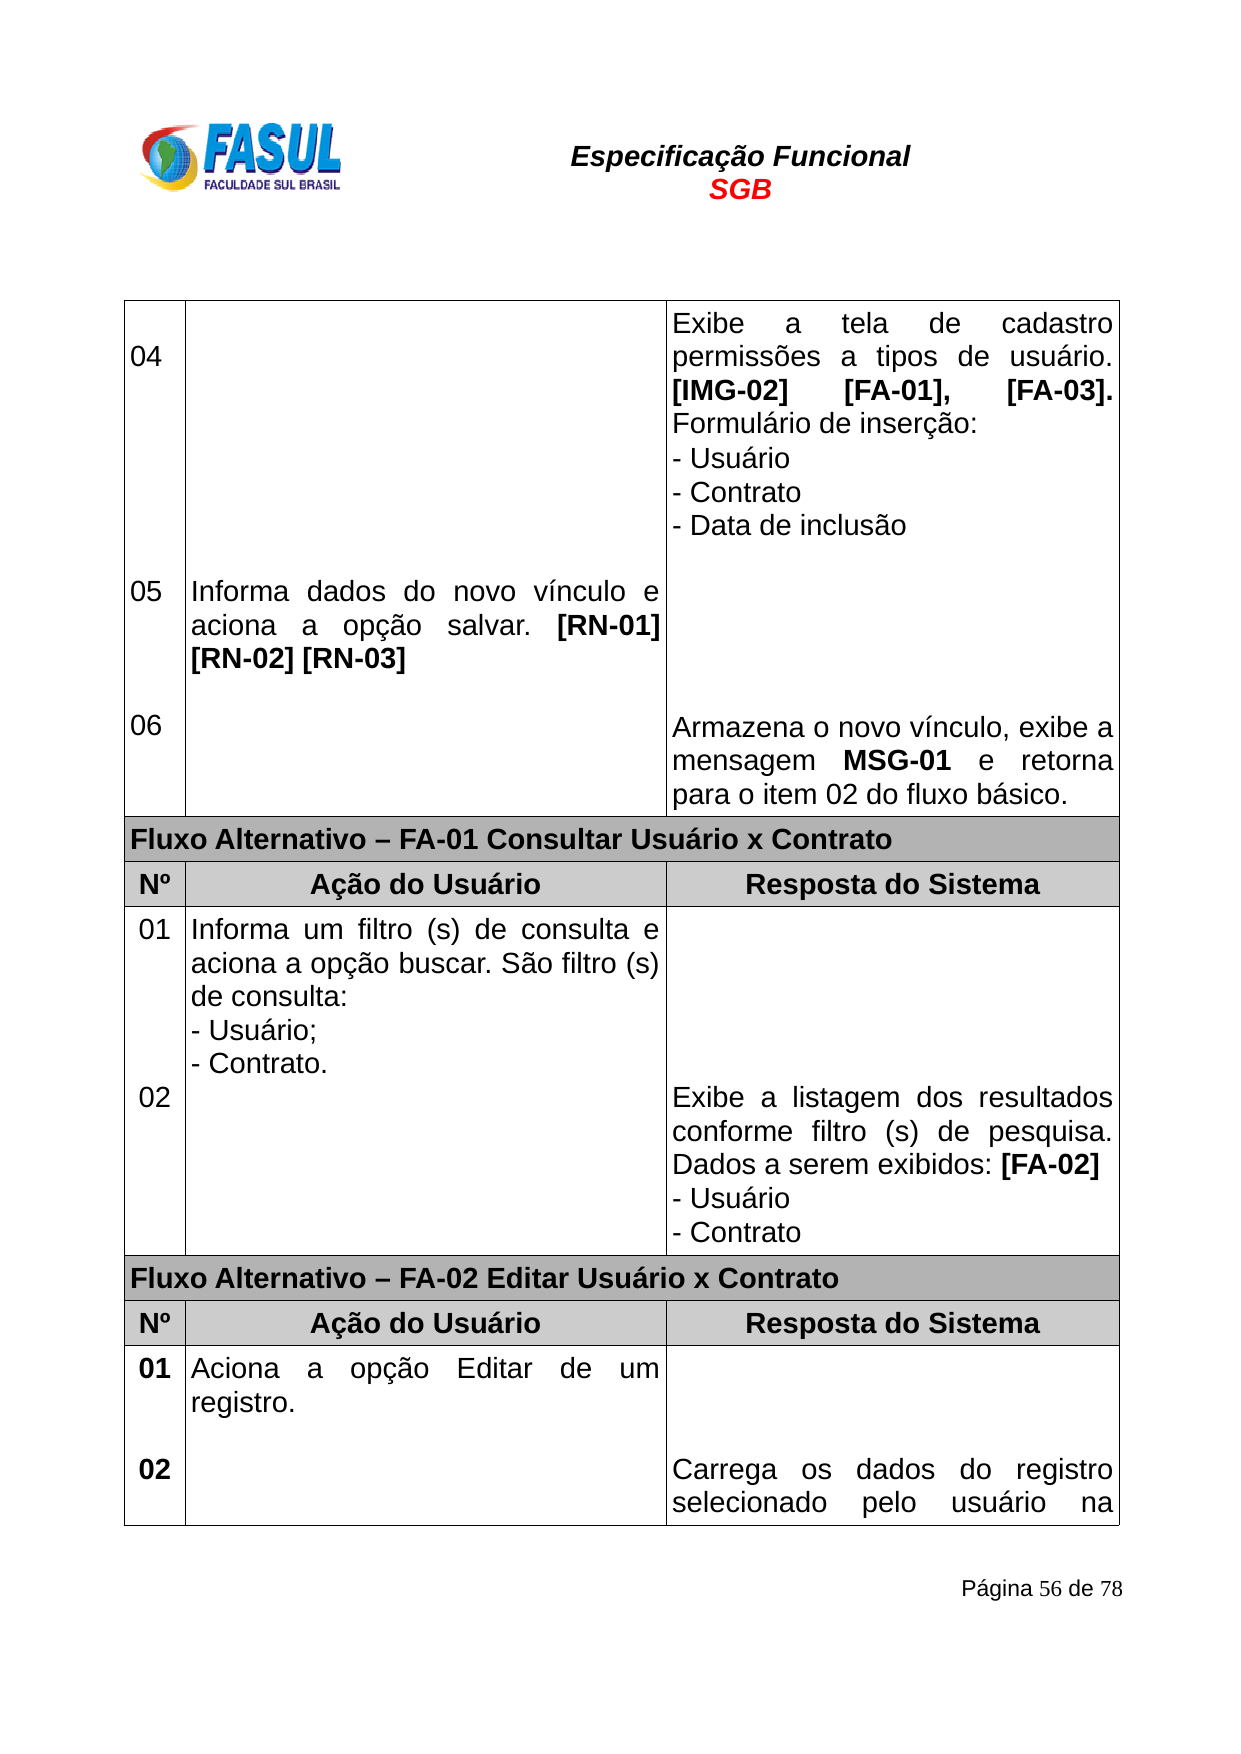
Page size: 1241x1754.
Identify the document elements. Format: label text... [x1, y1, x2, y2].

picture [138, 123, 341, 192]
table_cell Informa um filtro (s) de consulta e aciona a opção buscar. São filtro (s) de consulta: - Usuário; - Contrato. [186, 907, 666, 1255]
table_cell Exibe a listagem dos resultados conforme filtro (s) de pesquisa. Dados a serem exibidos: [FA-02] - Usuário - Contrato [667, 907, 1119, 1255]
table_cell 01 02 03 04 05 06 [125, 301, 185, 816]
table_cell Fluxo Alternativo – FA-02 Editar Usuário x Contrato [125, 1256, 1119, 1300]
table_cell Resposta do Sistema [667, 862, 1119, 906]
table_cell Resposta do Sistema [667, 1301, 1119, 1345]
table_cell Nº [125, 862, 185, 906]
table_cell Fluxo Alternativo – FA-01 Consultar Usuário x Contrato [125, 817, 1119, 861]
table_cell Aciona a opção Editar de um registro. Altera as informações desejadas e aciona a opção salvar. [RN-01] [RN-02] [186, 1346, 666, 1524]
picture [238, 138, 244, 151]
table_cell 01 02 [125, 907, 185, 1255]
table_cell Ação do Usuário [186, 1301, 666, 1345]
picture [298, 123, 310, 161]
table_cell Ação do Usuário [186, 862, 666, 906]
table_cell 01 02 03 04 [125, 1346, 185, 1524]
table_cell Nº [125, 1301, 185, 1345]
picture [329, 123, 341, 158]
